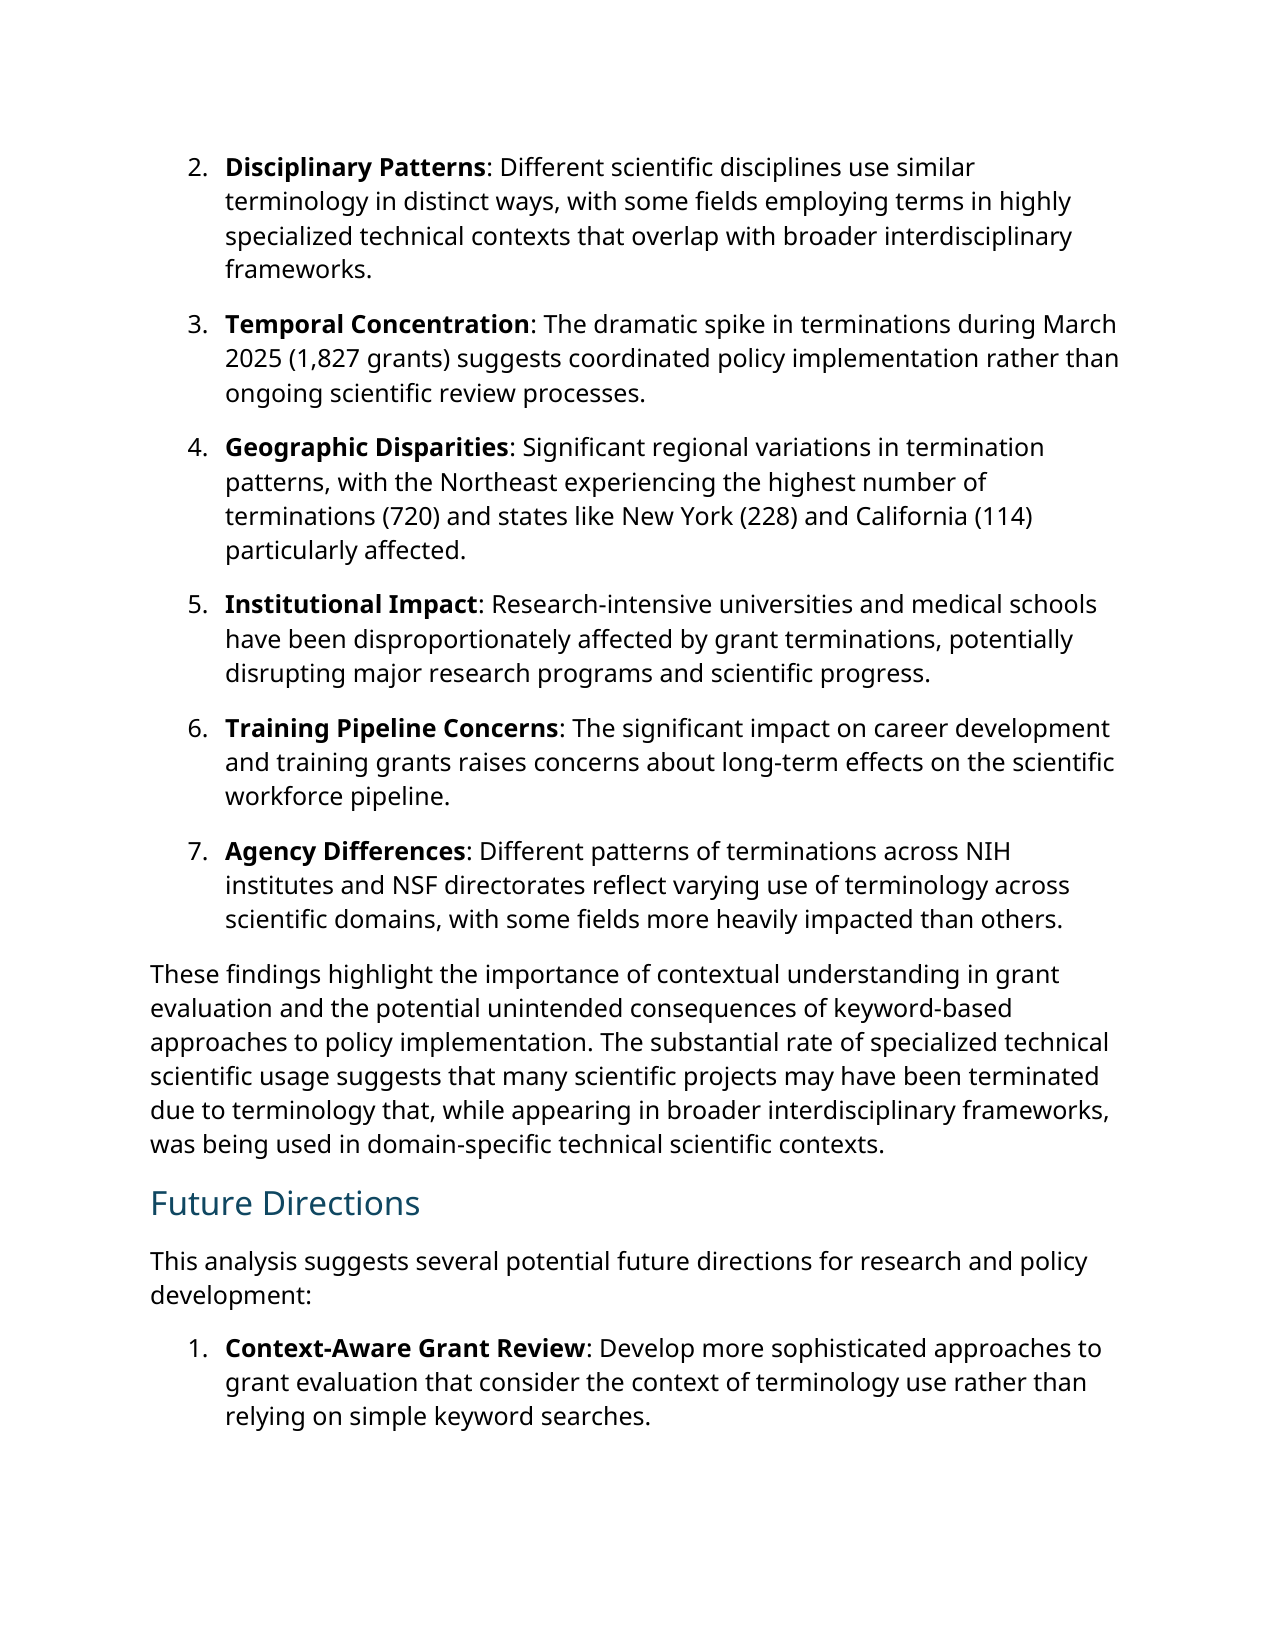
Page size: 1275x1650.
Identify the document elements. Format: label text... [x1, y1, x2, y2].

list Agency Differences: Different patterns of terminations across NIH institutes and NSF directorates reflect varying use of terminology across scientific domains, with some fields more heavily impacted than others. [187, 833, 1125, 935]
list Temporal Concentration: The dramatic spike in terminations during March 2025 (1,827 grants) suggests coordinated policy implementation rather than ongoing scientific review processes. [187, 307, 1125, 409]
text This analysis suggests several potential future directions for research and policy development: [150, 1243, 1125, 1312]
list Disciplinary Patterns: Different scientific disciplines use similar terminology in distinct ways, with some fields employing terms in highly specialized technical contexts that overlap with broader interdisciplinary frameworks. [187, 150, 1125, 286]
list Context-Aware Grant Review: Develop more sophisticated approaches to grant evaluation that consider the context of terminology use rather than relying on simple keyword searches. [187, 1330, 1125, 1433]
list Institutional Impact: Research-intensive universities and medical schools have been disproportionately affected by grant terminations, potentially disrupting major research programs and scientific progress. [187, 587, 1125, 689]
list Geographic Disparities: Significant regional variations in termination patterns, with the Northeast experiencing the highest number of terminations (720) and states like New York (228) and California (114) particularly affected. [187, 430, 1125, 566]
subtitle Future Directions [150, 1179, 1125, 1225]
text These findings highlight the importance of contextual understanding in grant evaluation and the potential unintended consequences of keyword-based approaches to policy implementation. The substantial rate of specialized technical scientific usage suggests that many scientific projects may have been terminated due to terminology that, while appearing in broader interdisciplinary frameworks, was being used in domain-specific technical scientific contexts. [150, 956, 1125, 1161]
list Training Pipeline Concerns: The significant impact on career development and training grants raises concerns about long-term effects on the scientific workforce pipeline. [187, 710, 1125, 812]
